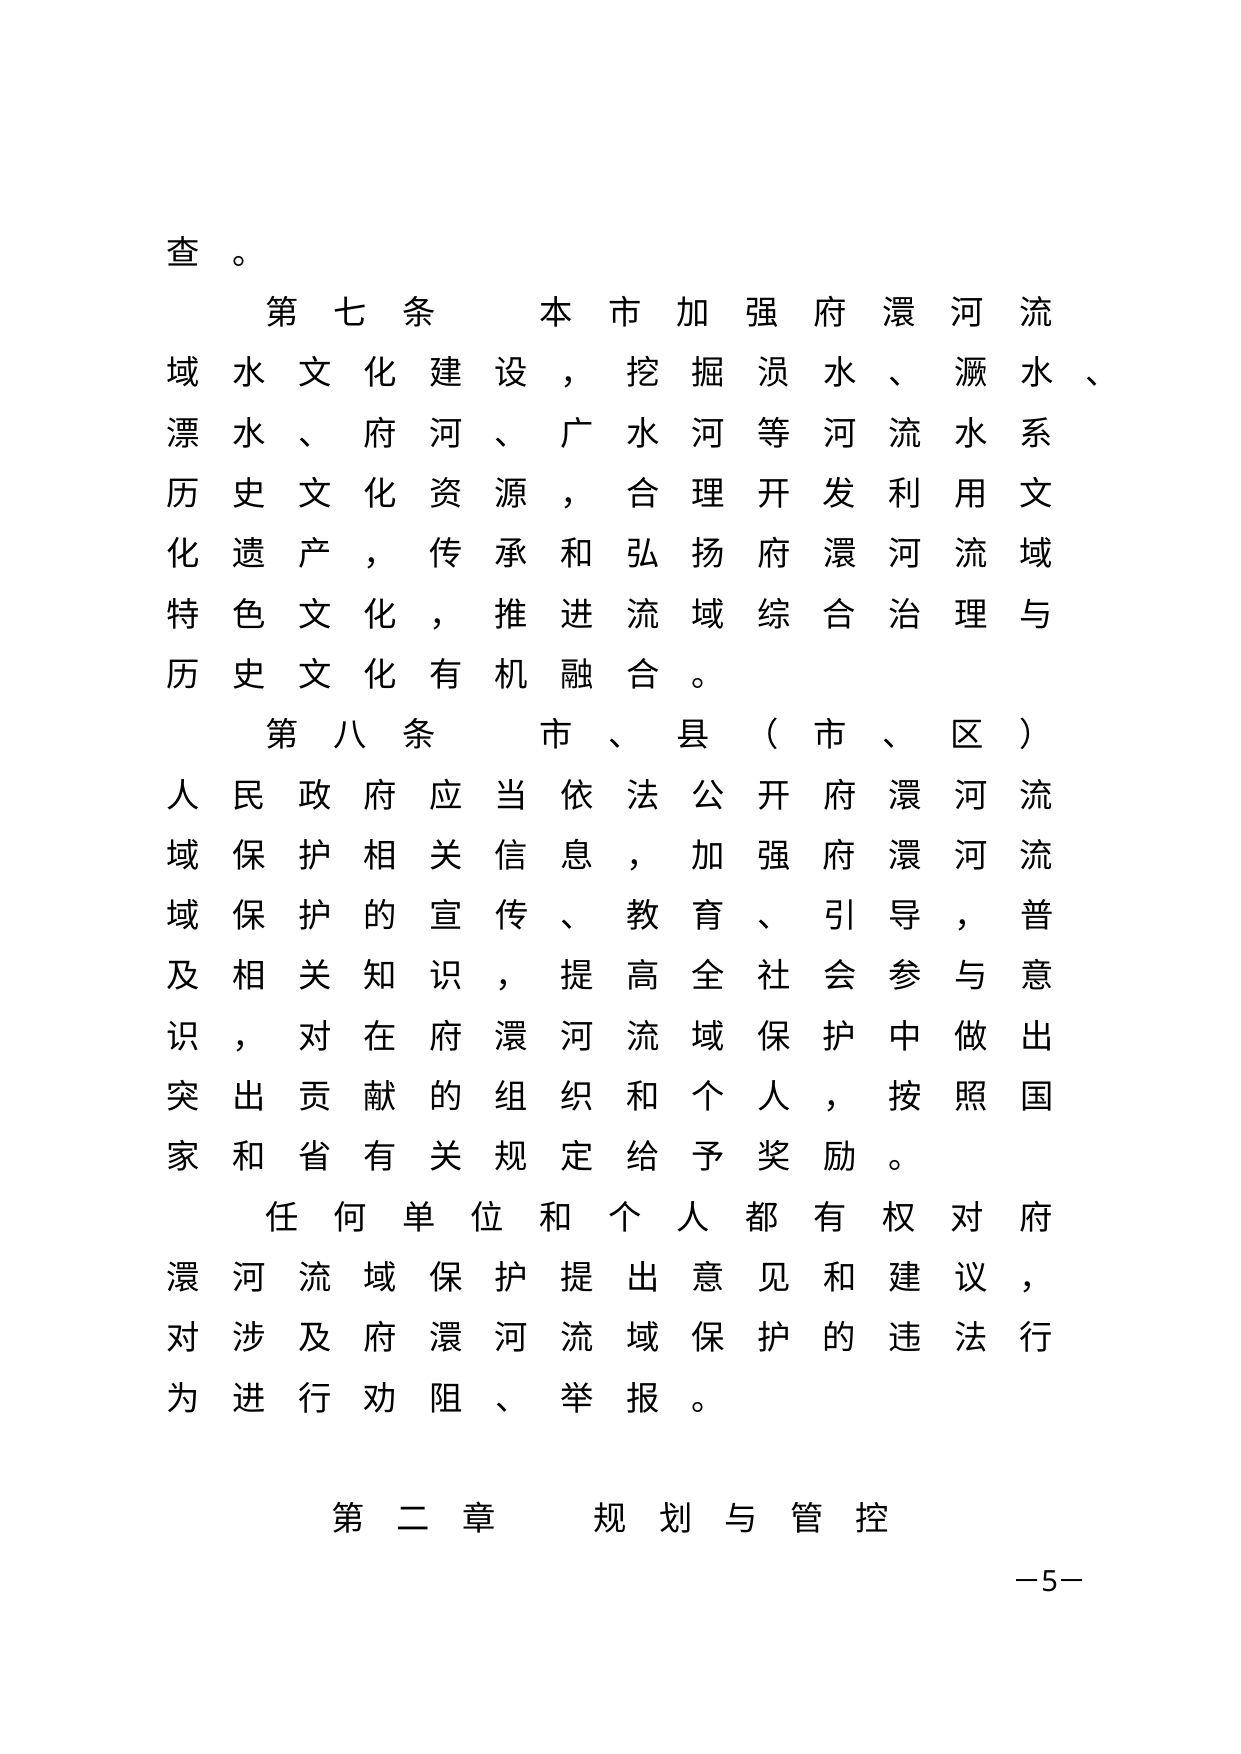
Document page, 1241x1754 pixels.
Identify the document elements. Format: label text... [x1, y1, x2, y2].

text 第八条 市、县（市、区）人民政府应当依法公开府澴河流域保护相关信息，加强府澴河流域保护的宣传、教育、引导，普及相关知识，提高全社会参与意识，对在府澴河流域保护中做出突出贡献的组织和个人，按照国家和省有关规定给予奖励。 [167, 702, 1085, 1184]
text 任何单位和个人都有权对府澴河流域保护提出意见和建议，对涉及府澴河流域保护的违法行为进行劝阻、举报。 [167, 1184, 1085, 1426]
text 第六条 府澴河流域实行河湖长制。各级河湖长分级分段组织领导相应河湖的管理和保护工作，督促落实上下游、左右岸联防联控责任，并对相应河湖下一级河湖长履职情况进行指导和检查。 [167, 219, 1085, 280]
text 第七条 本市加强府澴河流域水文化建设，挖掘涢水、㵐水、漂水、府河、广水河等河流水系历史文化资源，合理开发利用文化遗产，传承和弘扬府澴河流域特色文化，推进流域综合治理与历史文化有机融合。 [167, 280, 1085, 702]
text 第二章 规划与管控 [167, 1486, 1085, 1546]
